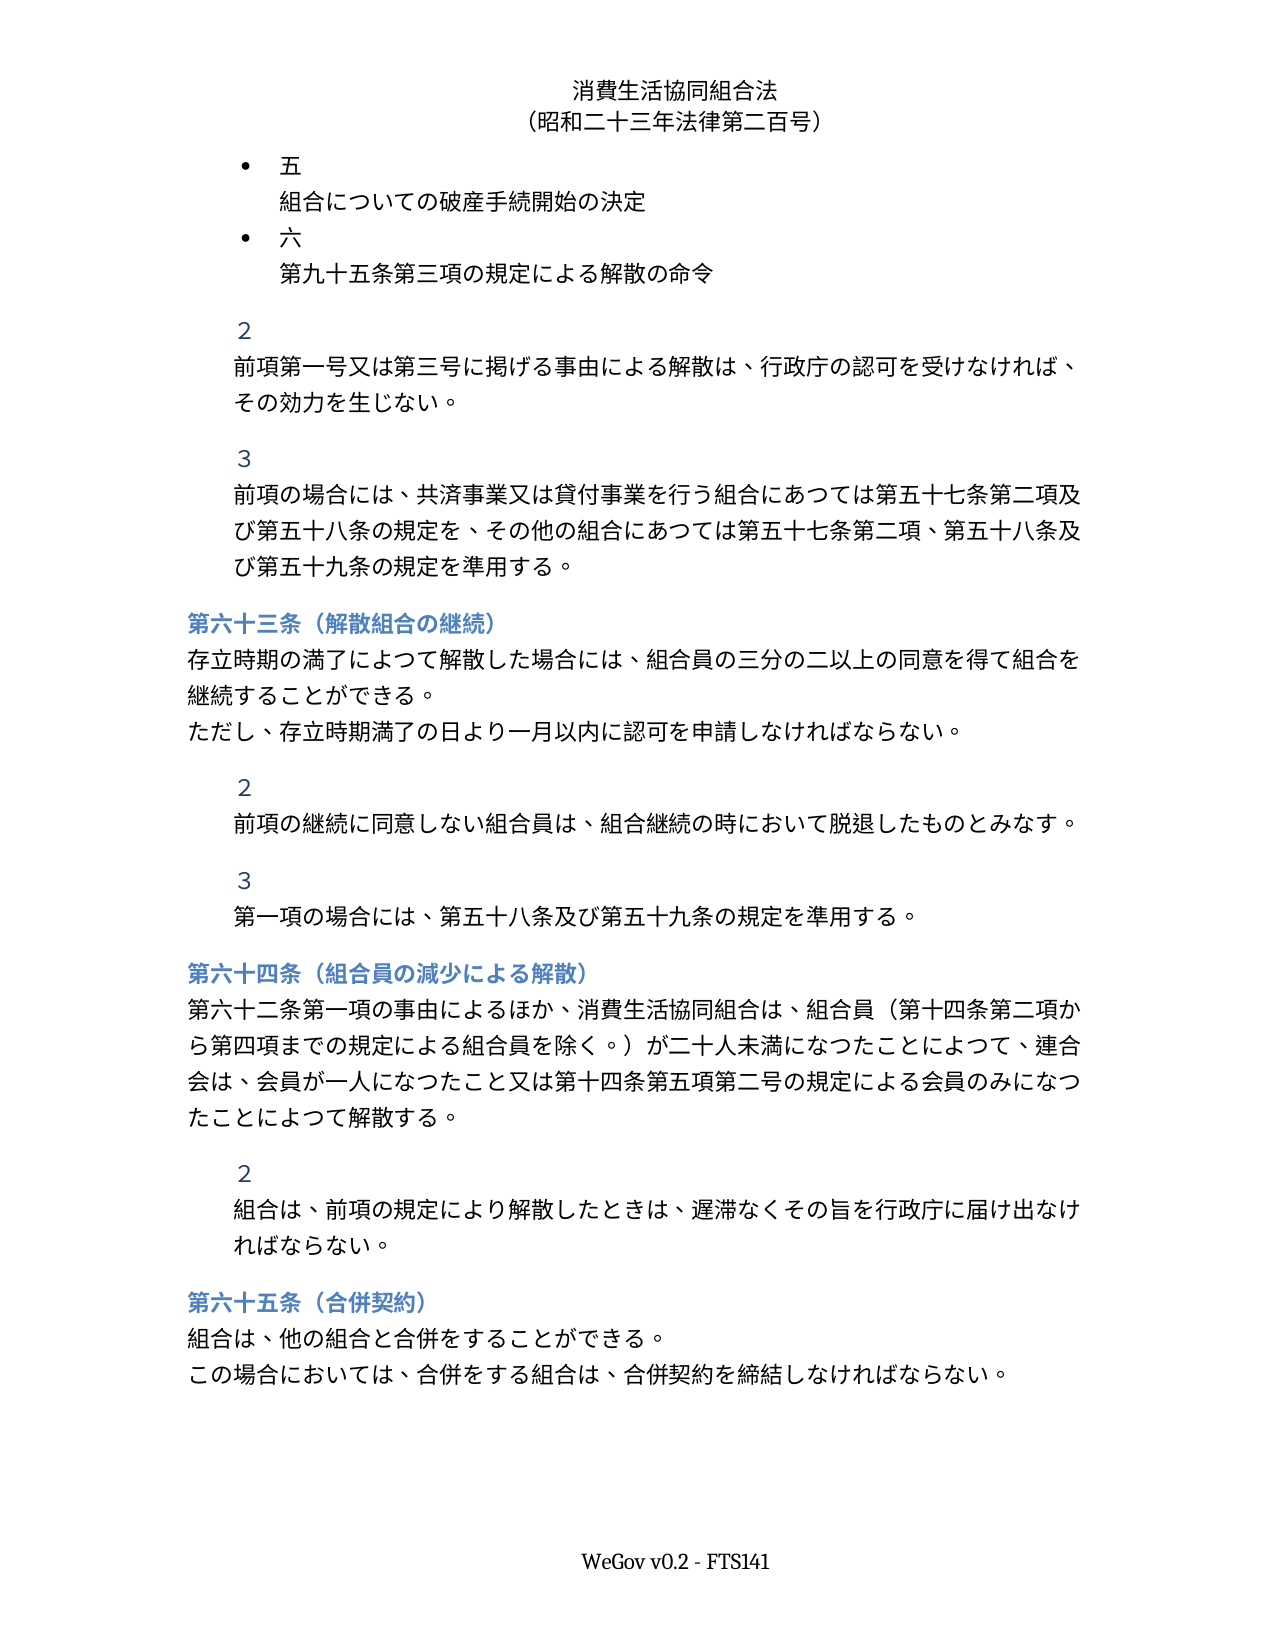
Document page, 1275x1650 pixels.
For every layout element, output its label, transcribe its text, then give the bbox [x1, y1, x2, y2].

text 第六十二条第一項の事由によるほか、消費生活協同組合は、組合員（第十四条第二項から第四項までの規定による組合員を除く。）が二十人未満になつたことによつて、連合会は、会員が一人になつたこと又は第十四条第五項第二号の規定による会員のみになつたことによつて解散する。 [187, 994, 1087, 1133]
list 五 組合についての破産手続開始の決定 [242, 150, 1087, 217]
subtitle ３ [233, 443, 1087, 474]
subtitle 第六十三条（解散組合の継続） [187, 608, 1087, 639]
subtitle 第六十四条（組合員の減少による解散） [187, 958, 1087, 989]
text 組合は、前項の規定により解散したときは、遅滞なくその旨を行政庁に届け出なければならない。 [233, 1194, 1087, 1261]
subtitle ３ [233, 865, 1087, 896]
list 六 第九十五条第三項の規定による解散の命令 [242, 222, 1087, 289]
subtitle ２ [233, 314, 1087, 346]
text 組合は、他の組合と合併をすることができる。 この場合においては、合併をする組合は、合併契約を締結しなければならない。 [187, 1323, 1087, 1390]
subtitle 第六十五条（合併契約） [187, 1287, 1087, 1318]
subtitle ２ [233, 1158, 1087, 1189]
text 前項第一号又は第三号に掲げる事由による解散は、行政庁の認可を受けなければ、その効力を生じない。 [233, 351, 1087, 418]
text 存立時期の満了によつて解散した場合には、組合員の三分の二以上の同意を得て組合を継続することができる。 ただし、存立時期満了の日より一月以内に認可を申請しなければならない。 [187, 644, 1087, 747]
subtitle ２ [233, 772, 1087, 804]
text 第一項の場合には、第五十八条及び第五十九条の規定を準用する。 [233, 901, 1087, 932]
text 前項の場合には、共済事業又は貸付事業を行う組合にあつては第五十七条第二項及び第五十八条の規定を、その他の組合にあつては第五十七条第二項、第五十八条及び第五十九条の規定を準用する。 [233, 479, 1087, 582]
text 前項の継続に同意しない組合員は、組合継続の時において脱退したものとみなす。 [233, 808, 1087, 839]
